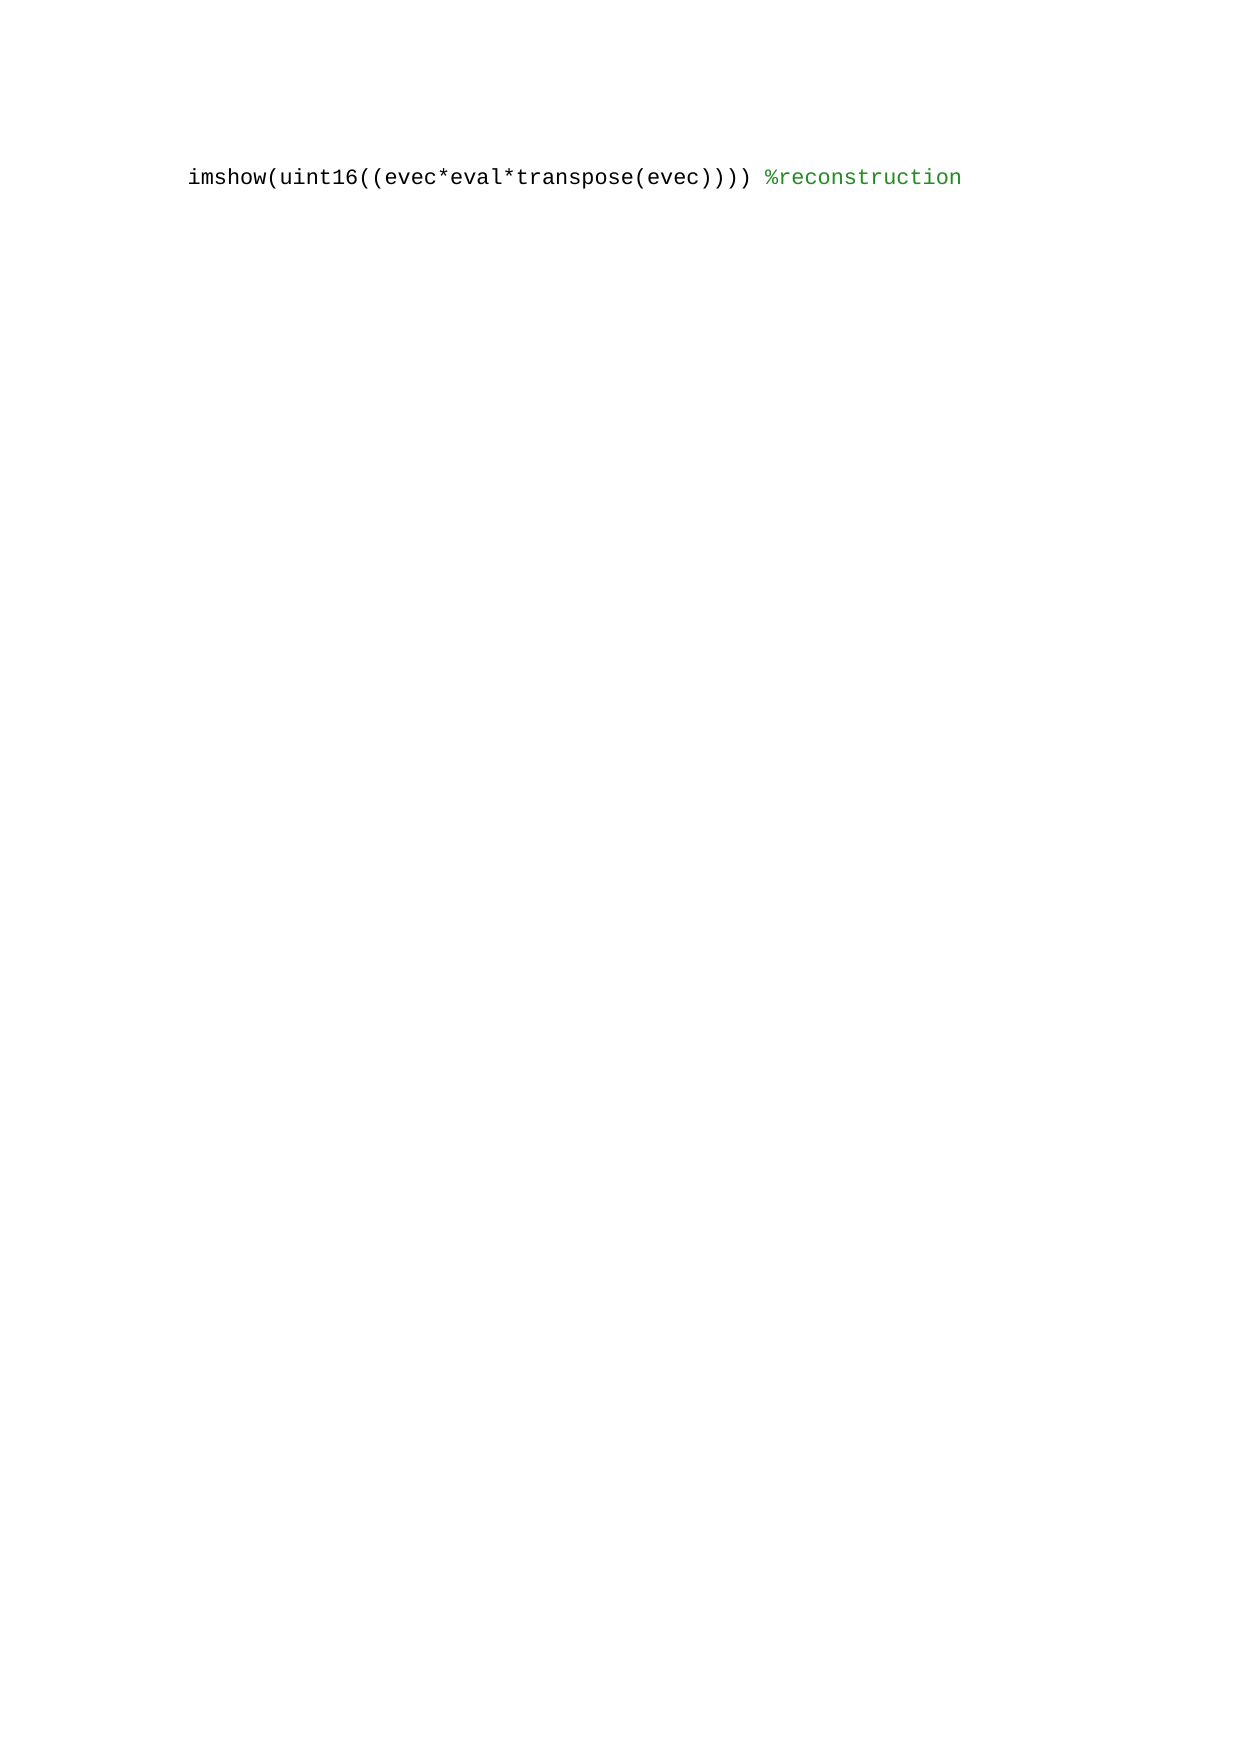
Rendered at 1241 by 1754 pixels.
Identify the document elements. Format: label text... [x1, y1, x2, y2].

text imshow(uint16((evec*eval*transpose(evec)))) %reconstruction [187, 162, 1053, 194]
